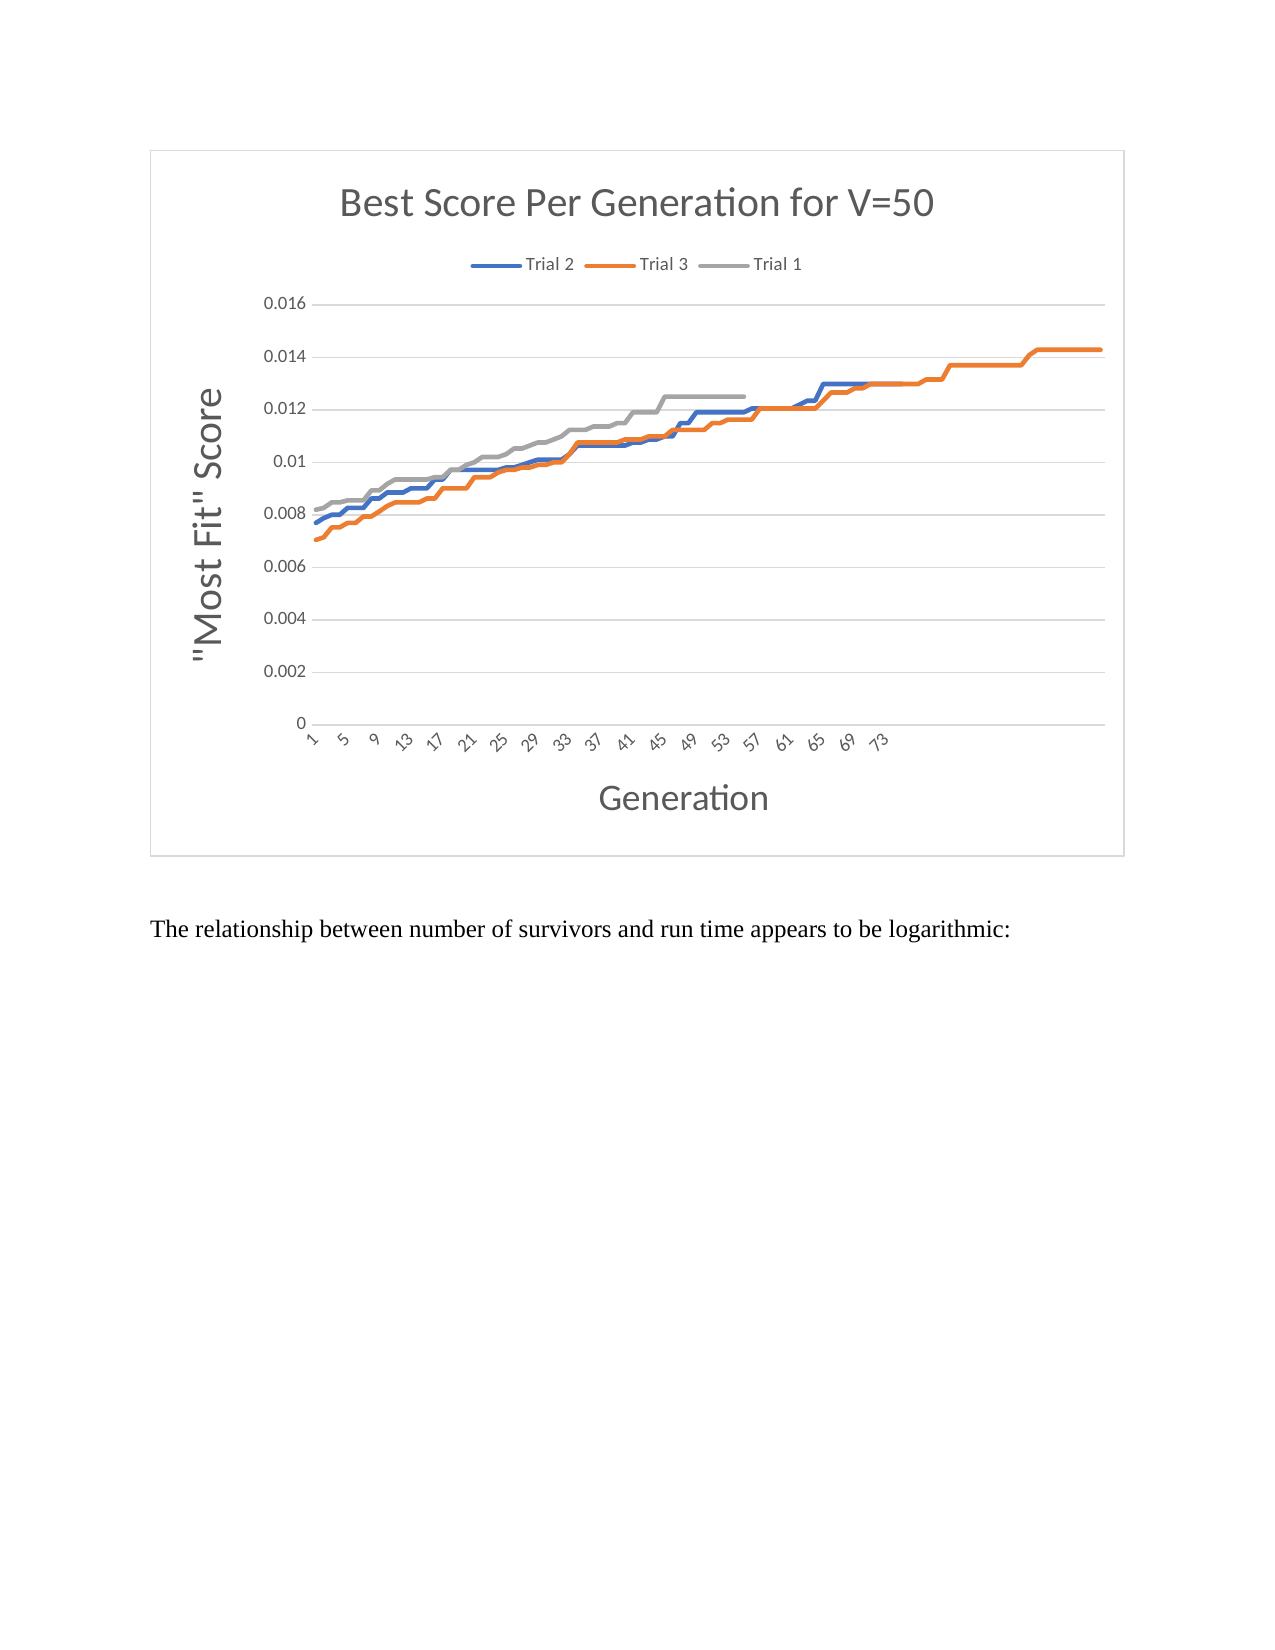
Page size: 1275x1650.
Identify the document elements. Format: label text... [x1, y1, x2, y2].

text The relationship between number of survivors and run time appears to be logarithmic: [150, 914, 1125, 943]
